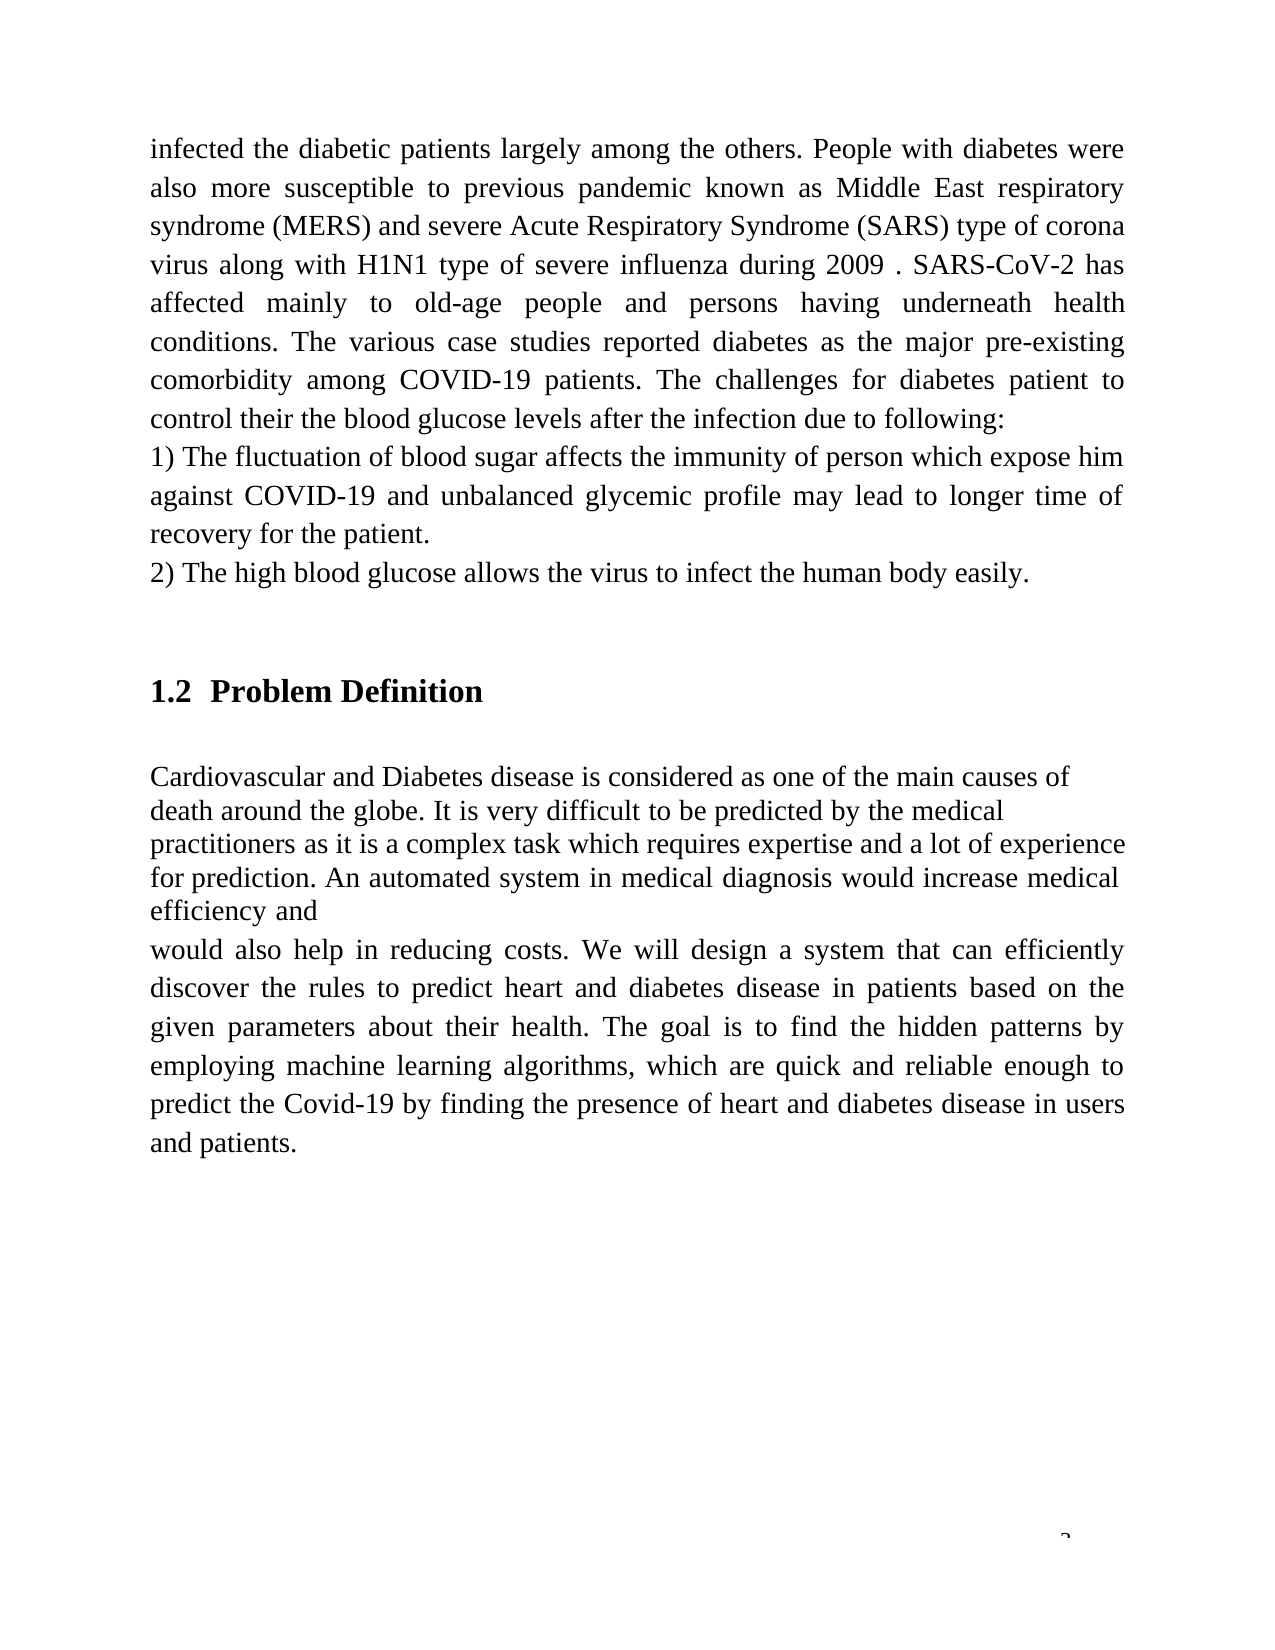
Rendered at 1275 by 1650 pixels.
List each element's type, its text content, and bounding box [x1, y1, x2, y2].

text would also help in reducing costs. We will design a system that can efficiently discover the rules to predict heart and diabetes disease in patients based on the given parameters about their health. The goal is to find the hidden patterns by employing machine learning algorithms, which are quick and reliable enough to predict the Covid-19 by finding the presence of heart and diabetes disease in users and patients. [150, 932, 1125, 1158]
list The fluctuation of blood sugar affects the immunity of person which expose him against COVID-19 and unbalanced glycemic profile may lead to longer time of recovery for the patient. [150, 439, 1124, 550]
text infected the diabetic patients largely among the others. People with diabetes were also more susceptible to previous pandemic known as Middle East respiratory syndrome (MERS) and severe Acute Respiratory Syndrome (SARS) type of corona virus along with H1N1 type of severe influenza during 2009 . SARS-CoV-2 has affected mainly to old-age people and persons having underneath health conditions. The various case studies reported diabetes as the major pre-existing comorbidity among COVID-19 patients. The challenges for diabetes patient to control their the blood glucose levels after the infection due to following: [150, 131, 1126, 434]
text Cardiovascular and Diabetes disease is considered as one of the main causes of death around the globe. It is very difficult to be predicted by the medical practitioners as it is a complex task which requires expertise and a lot of experience for prediction. An automated system in medical diagnosis would increase medical efficiency and [150, 759, 1133, 927]
subtitle Problem Definition [150, 671, 1137, 709]
list The high blood glucose allows the virus to infect the human body easily. [150, 555, 1137, 589]
